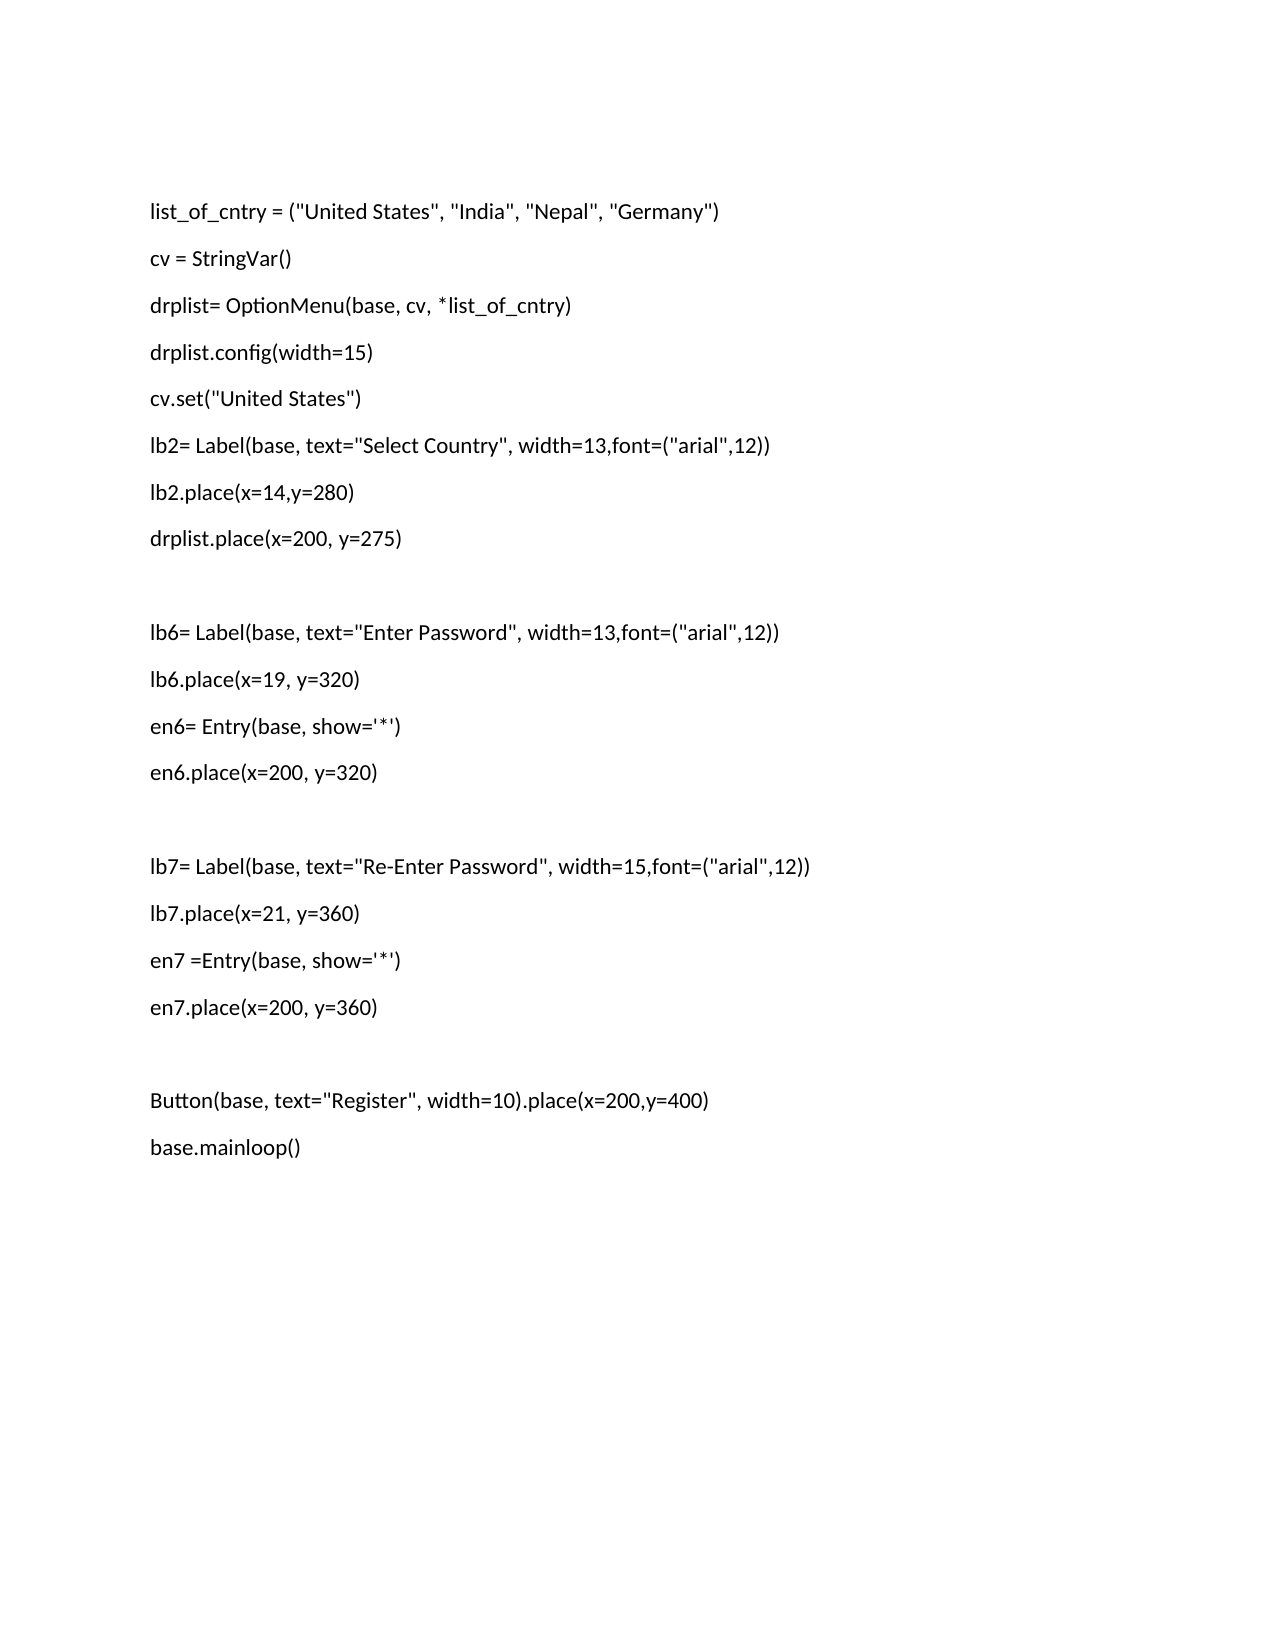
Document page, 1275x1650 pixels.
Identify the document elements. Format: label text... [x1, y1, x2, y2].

text lb7= Label(base, text="Re-Enter Password", width=15,font=("arial",12)) lb7.place(x=21, y=360) [150, 852, 814, 927]
text cv.set("United States") [150, 385, 1096, 412]
text Button(base, text="Register", width=10).place(x=200,y=400) base.mainloop() [150, 1086, 713, 1161]
text lb2= Label(base, text="Select Country", width=13,font=("arial",12)) lb2.place(x=14,y=280) [150, 431, 774, 506]
text drplist.place(x=200, y=275) [150, 524, 1096, 552]
text lb6= Label(base, text="Enter Password", width=13,font=("arial",12)) lb6.place(x=19, y=320) [150, 618, 783, 693]
text en6= Entry(base, show='*') en6.place(x=200, y=320) [150, 712, 404, 786]
text en7 =Entry(base, show='*') en7.place(x=200, y=360) [150, 946, 404, 1021]
text list_of_cntry = ("United States", "India", "Nepal", "Germany") cv = StringVar() [150, 197, 722, 272]
text drplist= OptionMenu(base, cv, *list_of_cntry) drplist.config(width=15) [150, 291, 575, 366]
